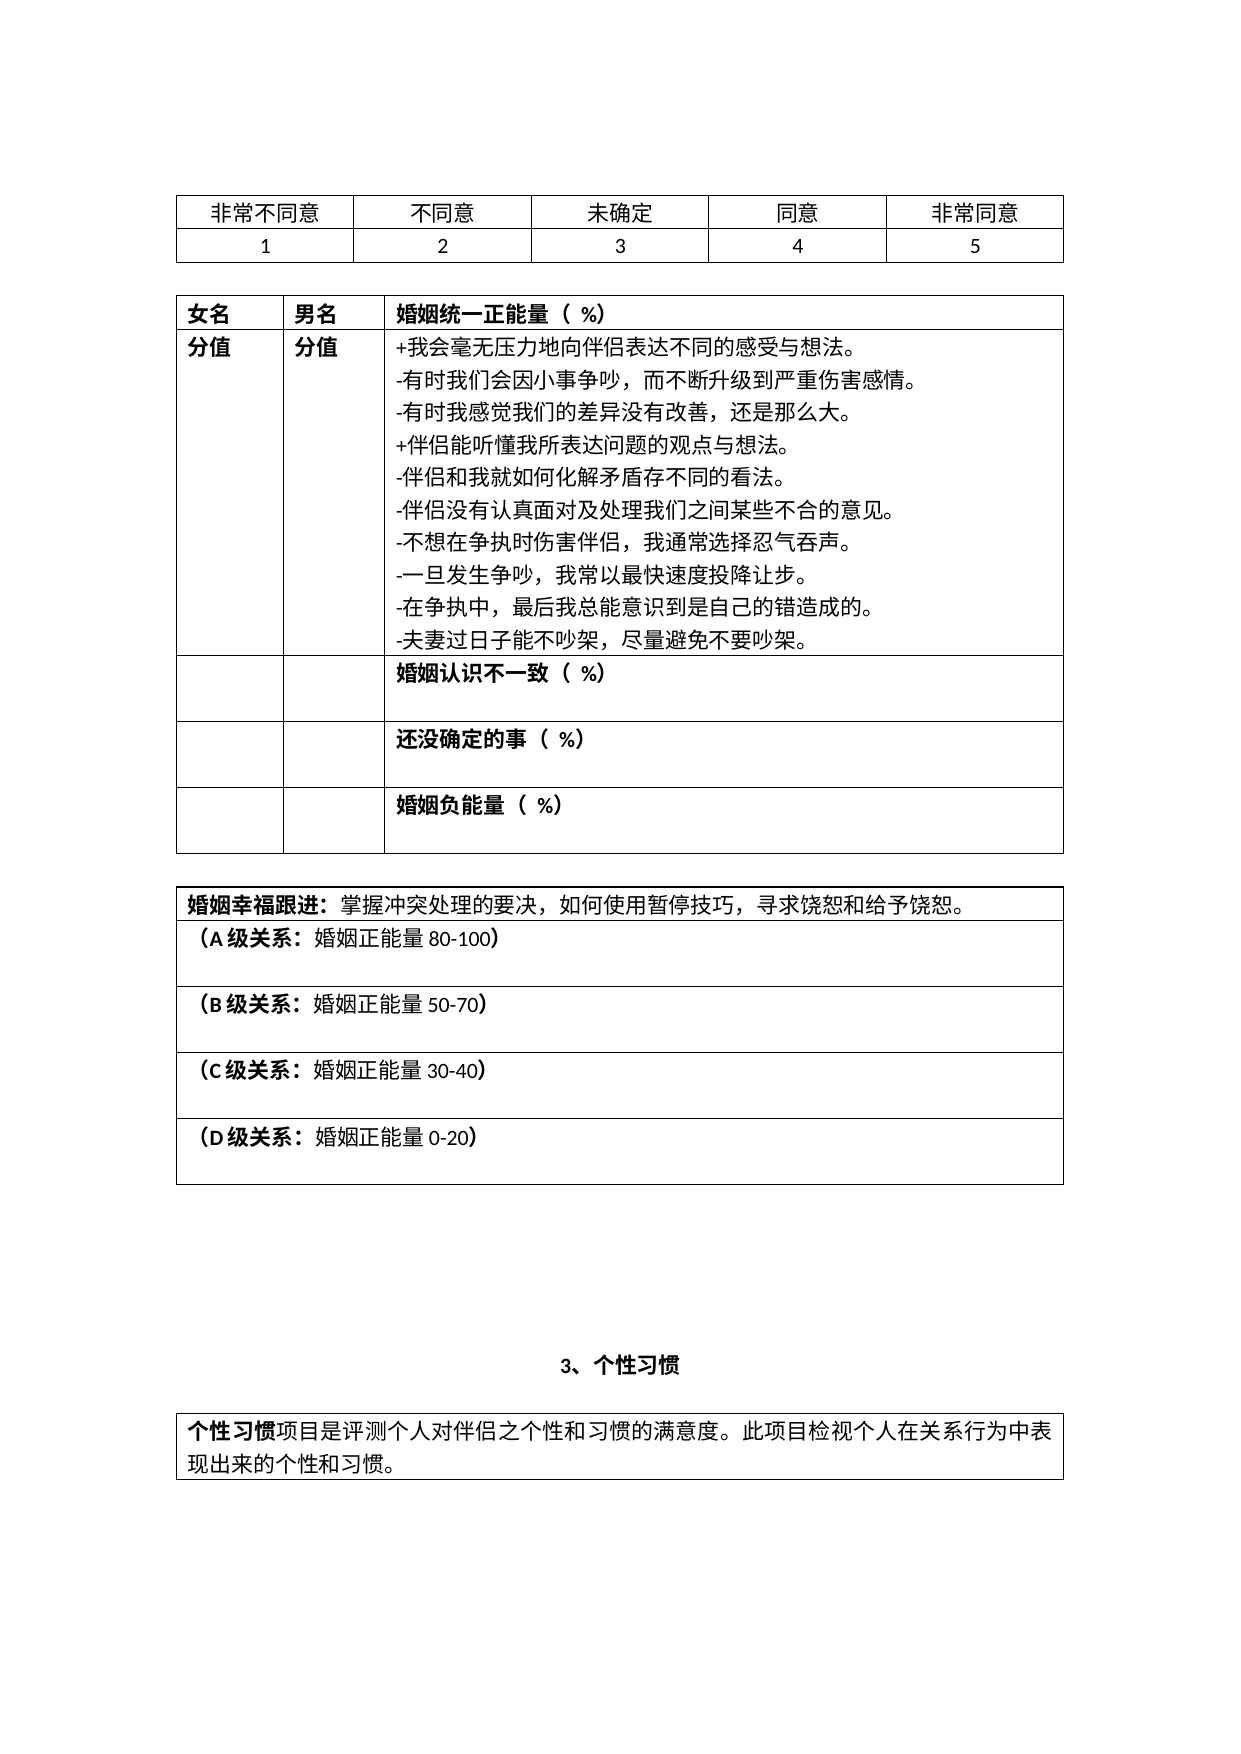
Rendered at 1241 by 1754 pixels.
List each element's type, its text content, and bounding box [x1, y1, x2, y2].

table_cell 分值 [177, 330, 283, 655]
table_cell [177, 788, 283, 853]
table_cell （B级关系：婚姻正能量50-70） [177, 987, 1063, 1052]
table_cell （C级关系：婚姻正能量30-40） [177, 1053, 1063, 1118]
text 3、个性习惯 [187, 1348, 1053, 1380]
table_cell 1 [177, 229, 353, 262]
table_cell [284, 656, 384, 721]
table_cell 分值 [284, 330, 384, 655]
table_header 不同意 [354, 196, 531, 228]
table_cell 婚姻负能量（ %） [385, 788, 1063, 853]
table_cell 3 [532, 229, 708, 262]
table_header 非常同意 [887, 196, 1063, 228]
table_header 婚姻幸福跟进：掌握冲突处理的要决，如何使用暂停技巧，寻求饶恕和给予饶恕。 [177, 888, 1063, 920]
table_header 女名 [177, 296, 283, 329]
table_cell 还没确定的事（ %） [385, 722, 1063, 787]
table_cell 5 [887, 229, 1063, 262]
table_cell （D级关系：婚姻正能量0-20） [177, 1119, 1063, 1184]
table_cell +我会毫无压力地向伴侣表达不同的感受与想法。 -有时我们会因小事争吵，而不断升级到严重伤害感情。 -有时我感觉我们的差异没有改善，还是那么大。 +伴侣能听懂我所表达问题的观点与想法。 -伴侣和我就如何化解矛盾存不同的看法。 -伴侣没有认真面对及处理我们之间某些不合的意见。 -不想在争执时伤害伴侣，我通常选择忍气吞声。 -一旦发生争吵，我常以最快速度投降让步。 -在争执中，最后我总能意识到是自己的错造成的。 -夫妻过日子能不吵架，尽量避免不要吵架。 [385, 330, 1063, 655]
table_header 婚姻统一正能量（ %） [385, 296, 1063, 329]
table_cell [177, 722, 283, 787]
table_header 同意 [709, 196, 886, 228]
table_cell [284, 722, 384, 787]
table_cell 4 [709, 229, 886, 262]
table_header 个性习惯项目是评测个人对伴侣之个性和习惯的满意度。此项目检视个人在关系行为中表现出来的个性和习惯。 [177, 1414, 1063, 1479]
table_cell 2 [354, 229, 531, 262]
table_cell （A级关系：婚姻正能量80-100） [177, 921, 1063, 986]
table_cell 婚姻认识不一致（ %） [385, 656, 1063, 721]
table_header 非常不同意 [177, 196, 353, 228]
table_header 男名 [284, 296, 384, 329]
table_cell [284, 788, 384, 853]
table_header 未确定 [532, 196, 708, 228]
table_cell [177, 656, 283, 721]
